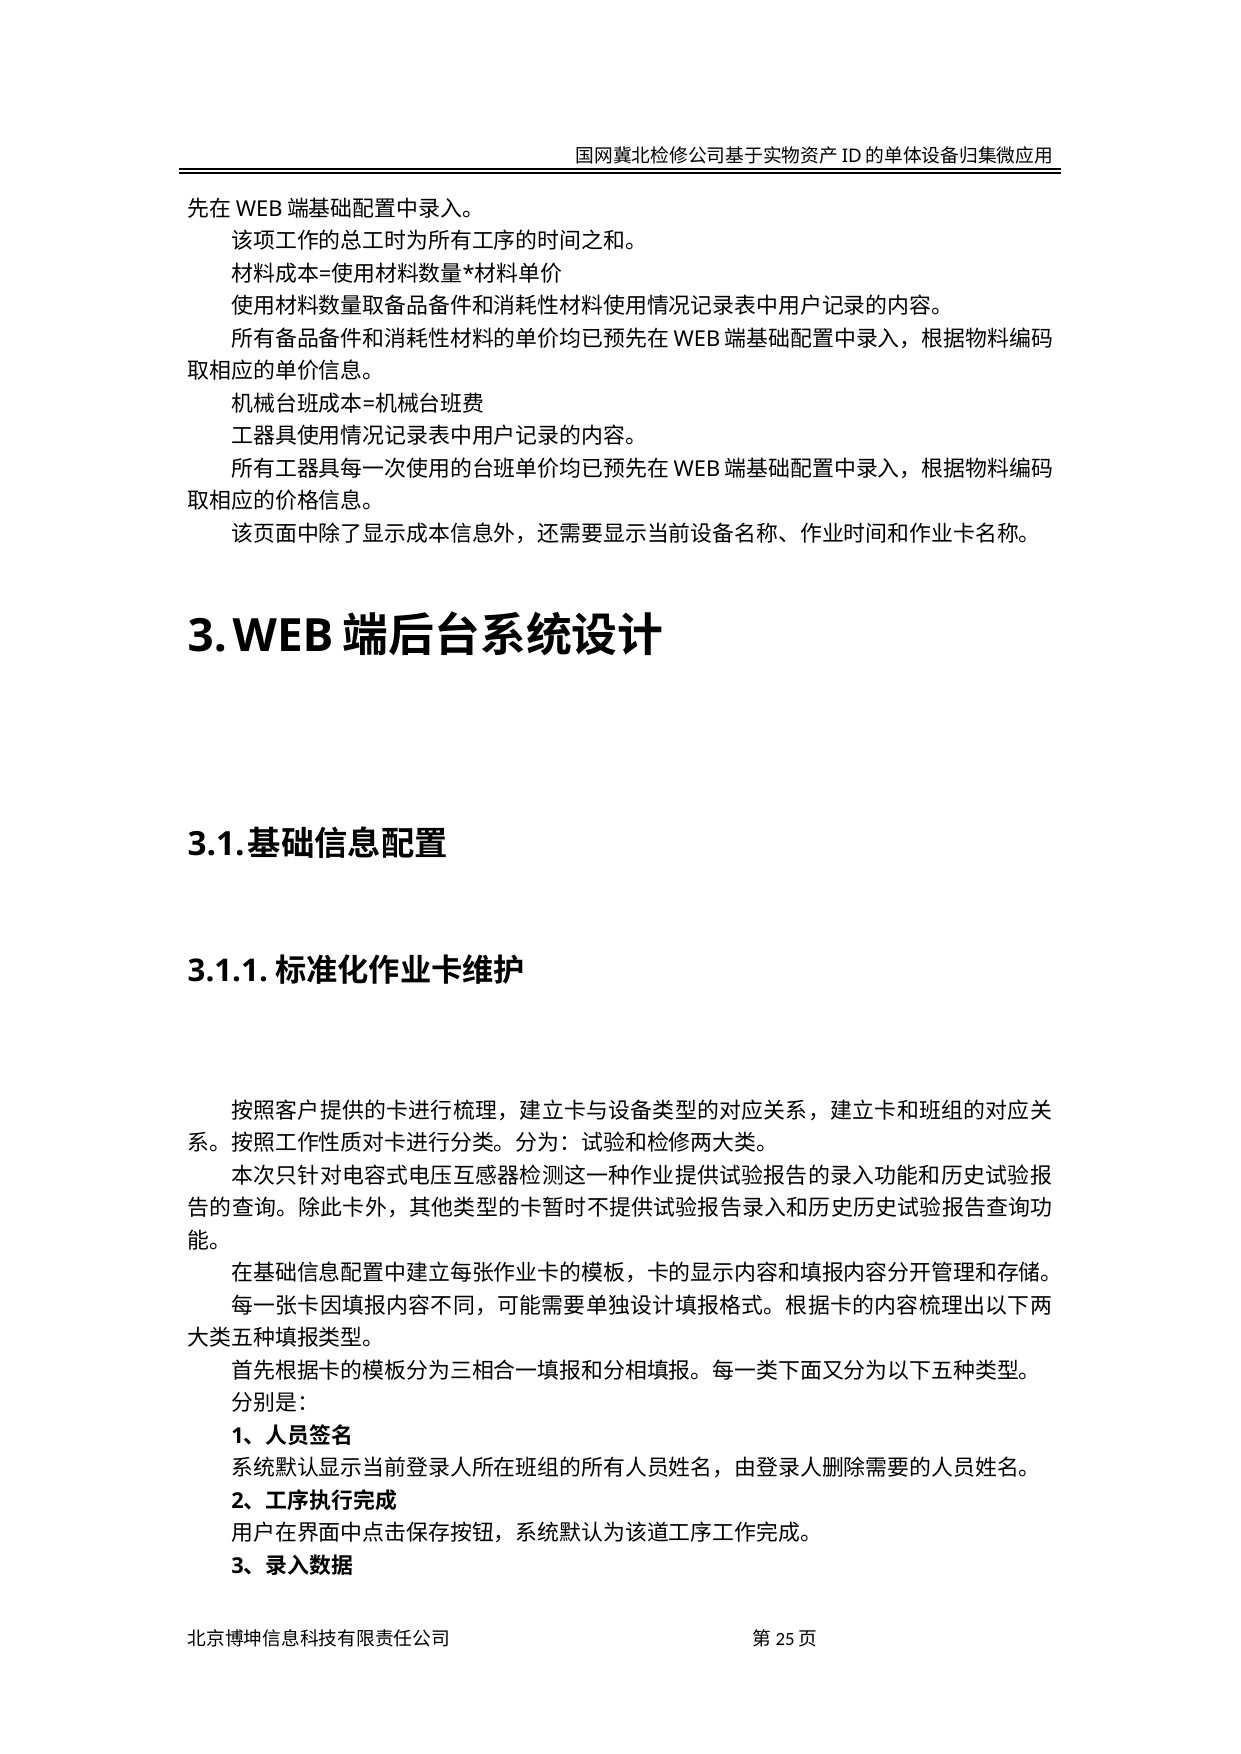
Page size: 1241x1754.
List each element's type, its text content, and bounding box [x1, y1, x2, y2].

text 1、人员签名 [187, 1417, 1053, 1450]
text 机械台班成本=机械台班费 [187, 385, 1053, 418]
subtitle 标准化作业卡维护 [187, 935, 1053, 1000]
text 材料成本=使用材料数量*材料单价 [187, 255, 1053, 288]
subtitle 基础信息配置 [187, 808, 1053, 873]
text 所有工器具每一次使用的台班单价均已预先在WEB端基础配置中录入，根据物料编码取相应的价格信息。 [187, 450, 1053, 515]
text 工器具使用情况记录表中用户记录的内容。 [187, 418, 1053, 450]
text 分别是： [187, 1385, 1053, 1417]
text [187, 190, 1053, 223]
text 按照客户提供的卡进行梳理，建立卡与设备类型的对应关系，建立卡和班组的对应关系。按照工作性质对卡进行分类。分为：试验和检修两大类。 [187, 1092, 1053, 1157]
text 2、工序执行完成 [187, 1482, 1053, 1515]
text 系统默认显示当前登录人所在班组的所有人员姓名，由登录人删除需要的人员姓名。 [187, 1450, 1053, 1482]
text 用户在界面中点击保存按钮，系统默认为该道工序工作完成。 [187, 1515, 1053, 1547]
text 在基础信息配置中建立每张作业卡的模板，卡的显示内容和填报内容分开管理和存储。 [187, 1255, 1053, 1287]
text 所有备品备件和消耗性材料的单价均已预先在WEB端基础配置中录入，根据物料编码取相应的单价信息。 [187, 320, 1053, 385]
text 使用材料数量取备品备件和消耗性材料使用情况记录表中用户记录的内容。 [187, 288, 1053, 320]
text 每一张卡因填报内容不同，可能需要单独设计填报格式。根据卡的内容梳理出以下两大类五种填报类型。 [187, 1287, 1053, 1352]
text 3、录入数据 [187, 1547, 1053, 1580]
text 首先根据卡的模板分为三相合一填报和分相填报。每一类下面又分为以下五种类型。 [187, 1352, 1053, 1385]
text 该项工作的总工时为所有工序的时间之和。 [187, 223, 1053, 255]
subtitle WEB端后台系统设计 [187, 583, 1053, 681]
text 该页面中除了显示成本信息外，还需要显示当前设备名称、作业时间和作业卡名称。 [187, 515, 1053, 548]
text 本次只针对电容式电压互感器检测这一种作业提供试验报告的录入功能和历史试验报告的查询。除此卡外，其他类型的卡暂时不提供试验报告录入和历史历史试验报告查询功能。 [187, 1157, 1053, 1255]
